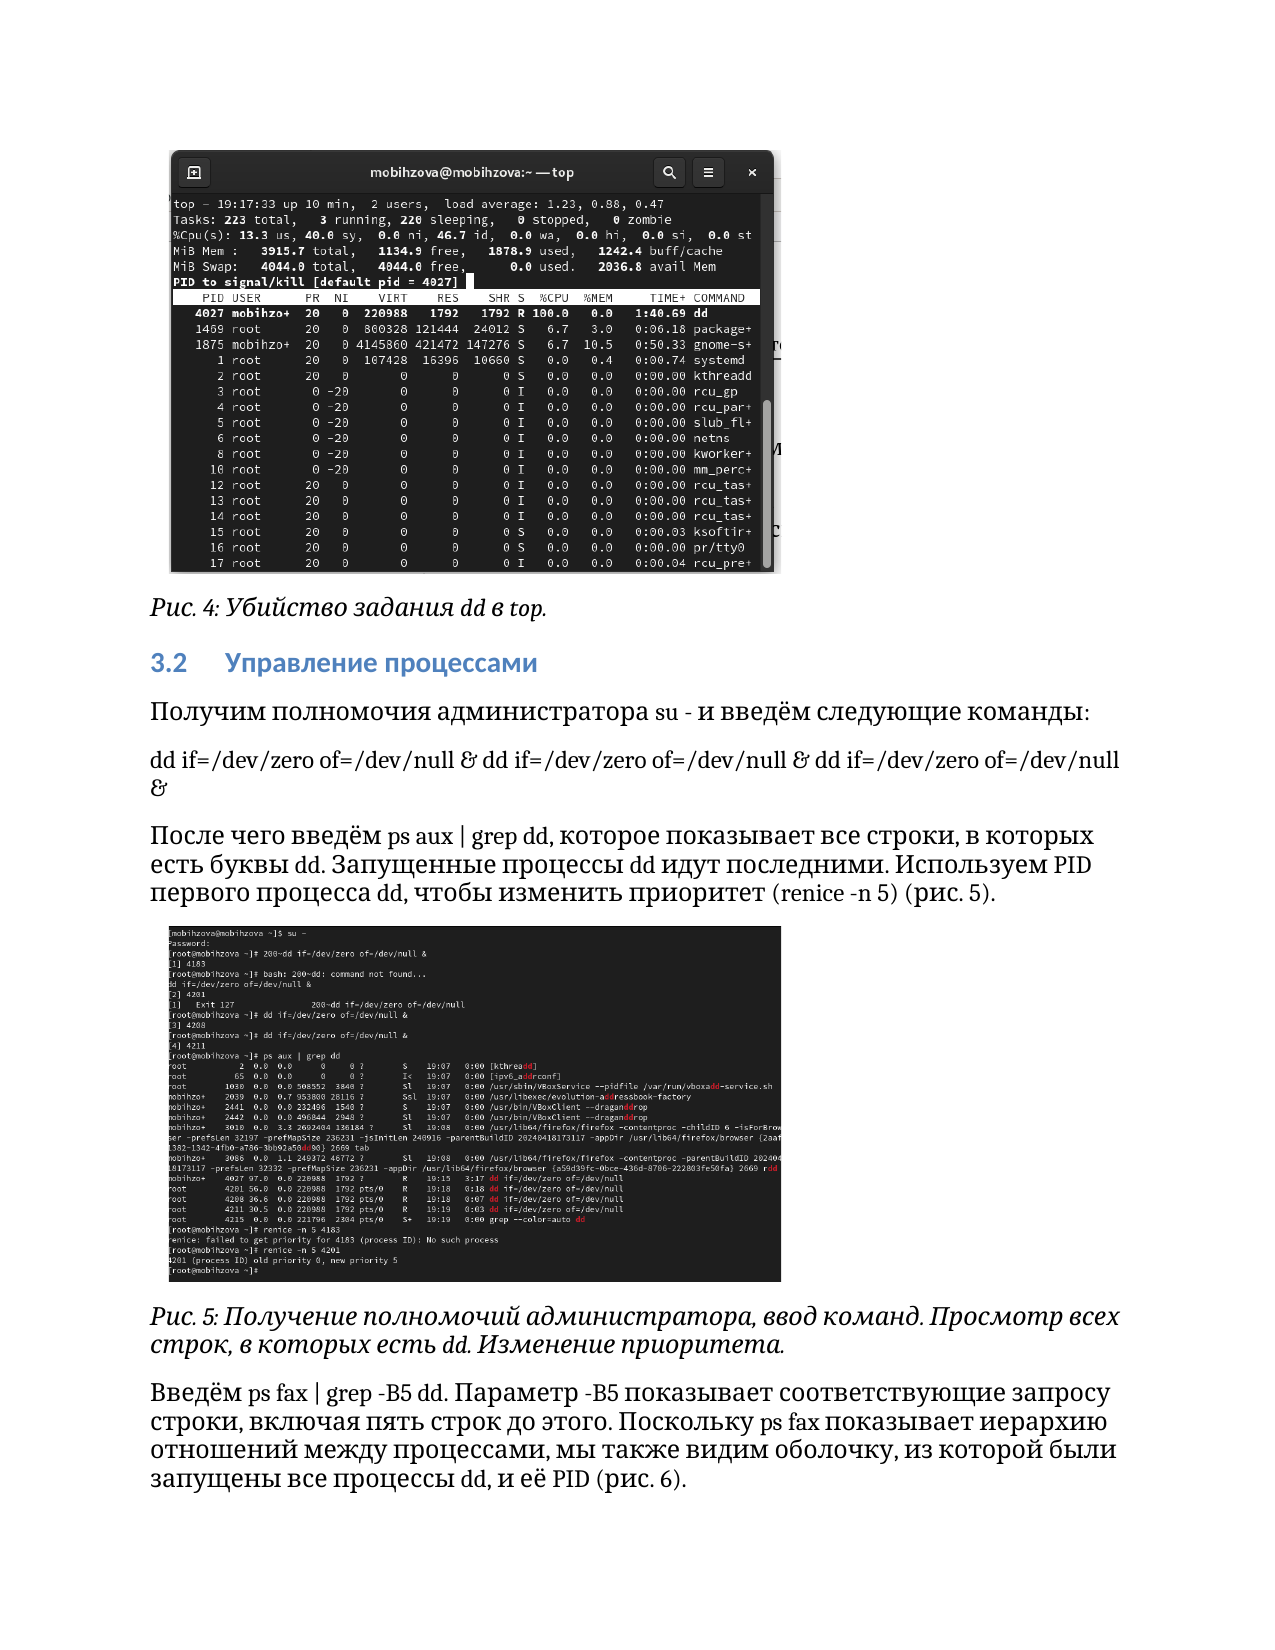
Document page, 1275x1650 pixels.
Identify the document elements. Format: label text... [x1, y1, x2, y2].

text Рис. 5: Получение полномочий администратора, ввод команд. Просмотр всех строк, в которых есть dd. Изменение приоритета. [150, 1302, 1125, 1360]
subtitle 3.2 Управление процессами [150, 644, 1125, 679]
text Получим полномочия администратора su - и введём следующие команды: [150, 698, 1125, 727]
text Введём ps fax | grep -B5 dd. Параметр -B5 показывает соответствующие запросу строки, включая пять строк до этого. Поскольку ps fax показывает иерархию отношений между процессами, мы также видим оболочку, из которой были запущены все процессы dd, и её PID (рис. 6). [150, 1379, 1125, 1494]
picture [168, 150, 782, 574]
text Рис. 4: Убийство задания dd в top. [150, 594, 1125, 623]
text После чего введём ps aux | grep dd, которое показывает все строки, в которых есть буквы dd. Запущенные процессы dd идут последними. Используем PID первого процесса dd, чтобы изменить приоритет (renice -n 5) (рис. 5). [150, 822, 1125, 908]
text dd if=/dev/zero of=/dev/null & dd if=/dev/zero of=/dev/null & dd if=/dev/zero of=/dev/null & [150, 746, 1125, 803]
picture [168, 926, 782, 1282]
